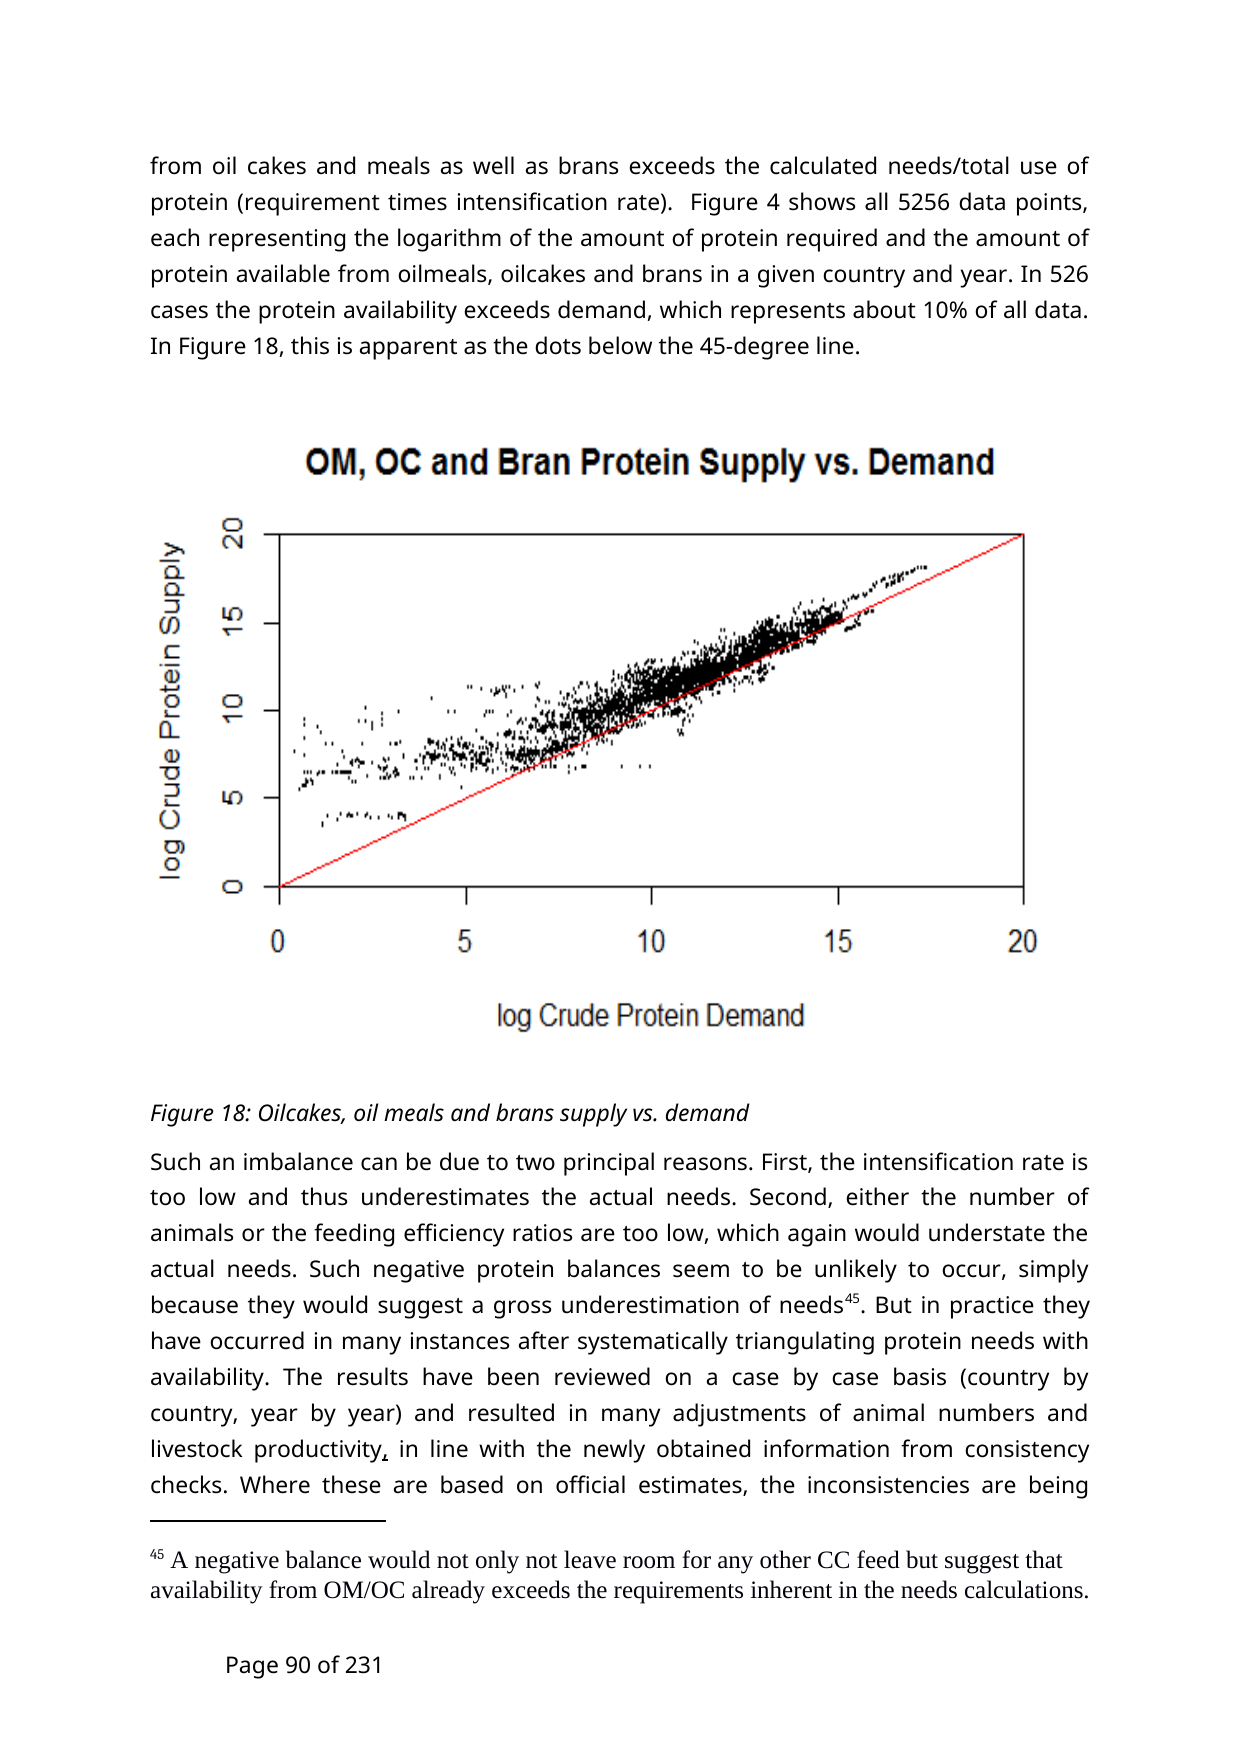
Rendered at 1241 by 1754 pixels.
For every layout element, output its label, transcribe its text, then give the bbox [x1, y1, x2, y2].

picture [150, 386, 1090, 1072]
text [150, 1145, 1090, 1500]
text Figure 19: Oilcakes, oil meals and brans supply vs. demand [150, 1097, 1090, 1128]
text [150, 150, 1090, 361]
